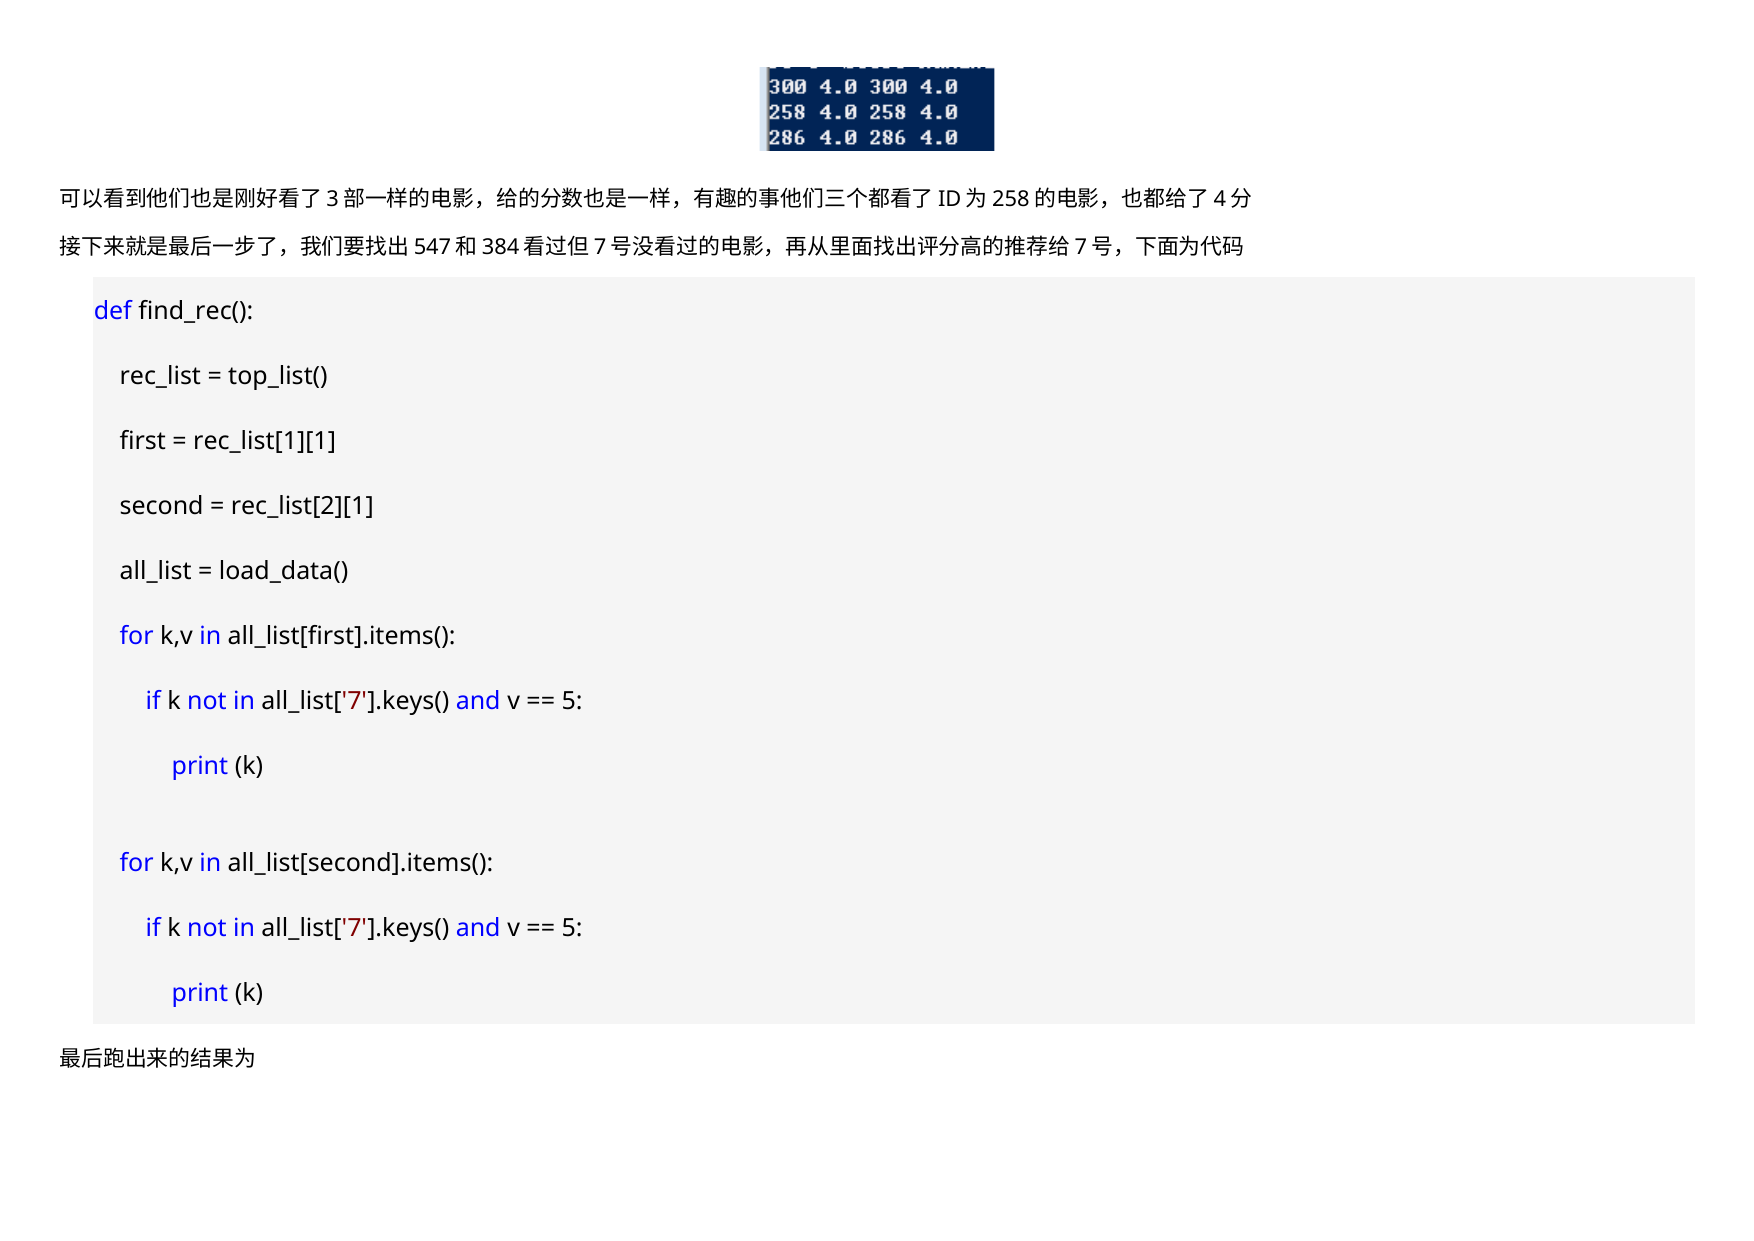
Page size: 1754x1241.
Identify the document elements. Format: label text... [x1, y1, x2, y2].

text 最后跑出来的结果为 [59, 1040, 1695, 1073]
text 接下来就是最后一步了，我们要找出547和384看过但7号没看过的电影，再从里面找出评分高的推荐给7号，下面为代码 [59, 229, 1695, 261]
text for k,v in all_list[first].items(): [93, 602, 1695, 667]
text if k not in all_list['7'].keys() and v == 5: [93, 667, 1695, 732]
text def find_rec(): [93, 277, 1695, 342]
text all_list = load_data() [93, 537, 1695, 602]
picture [759, 67, 995, 151]
text second = rec_list[2][1] [93, 472, 1695, 537]
text print (k) [93, 732, 1695, 797]
text print (k) [93, 959, 1695, 1024]
text 可以看到他们也是刚好看了3部一样的电影，给的分数也是一样，有趣的事他们三个都看了ID为258的电影，也都给了4分 [59, 181, 1695, 213]
text rec_list = top_list() [93, 342, 1695, 407]
text for k,v in all_list[second].items(): [93, 829, 1695, 894]
text first = rec_list[1][1] [93, 407, 1695, 472]
text if k not in all_list['7'].keys() and v == 5: [93, 894, 1695, 959]
